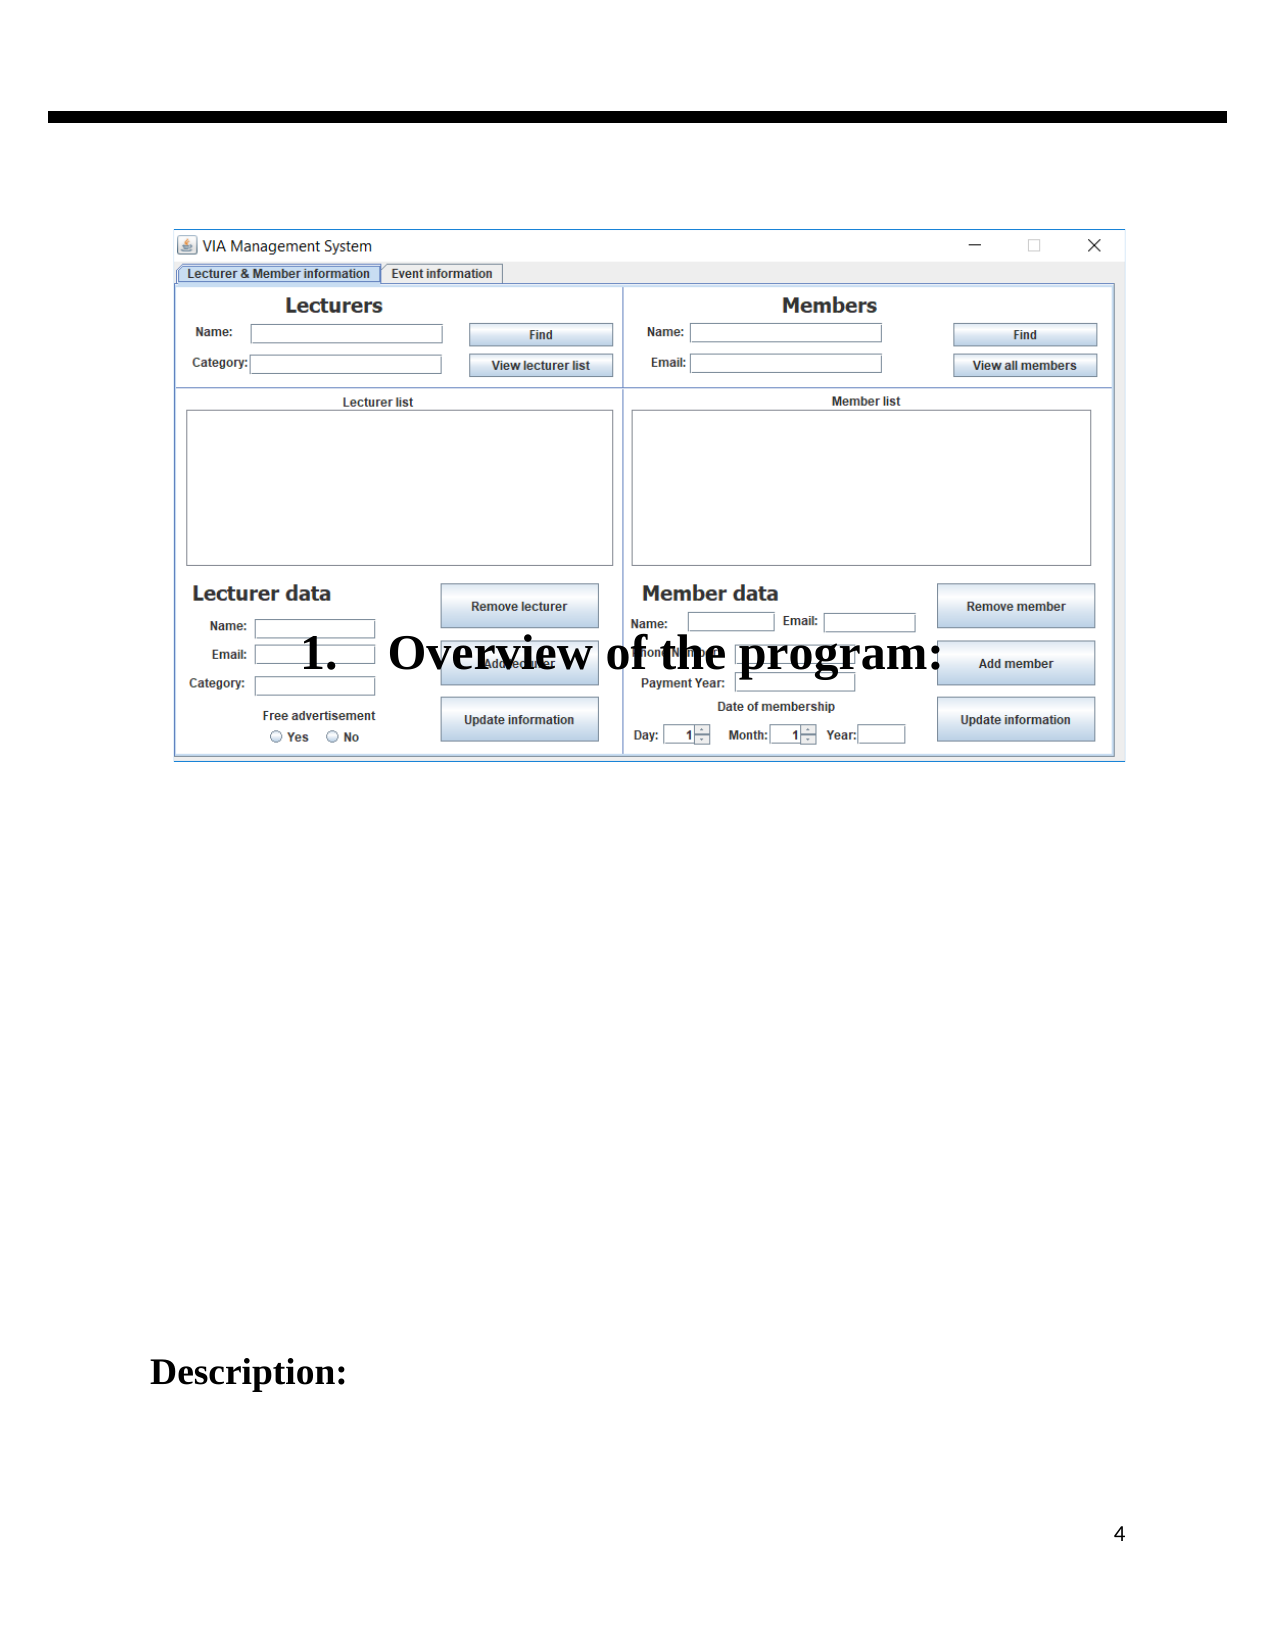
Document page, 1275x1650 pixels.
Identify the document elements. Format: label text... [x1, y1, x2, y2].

text Description: [150, 1349, 1125, 1392]
list Overview of the program: [300, 622, 1125, 680]
picture [173, 229, 1125, 762]
